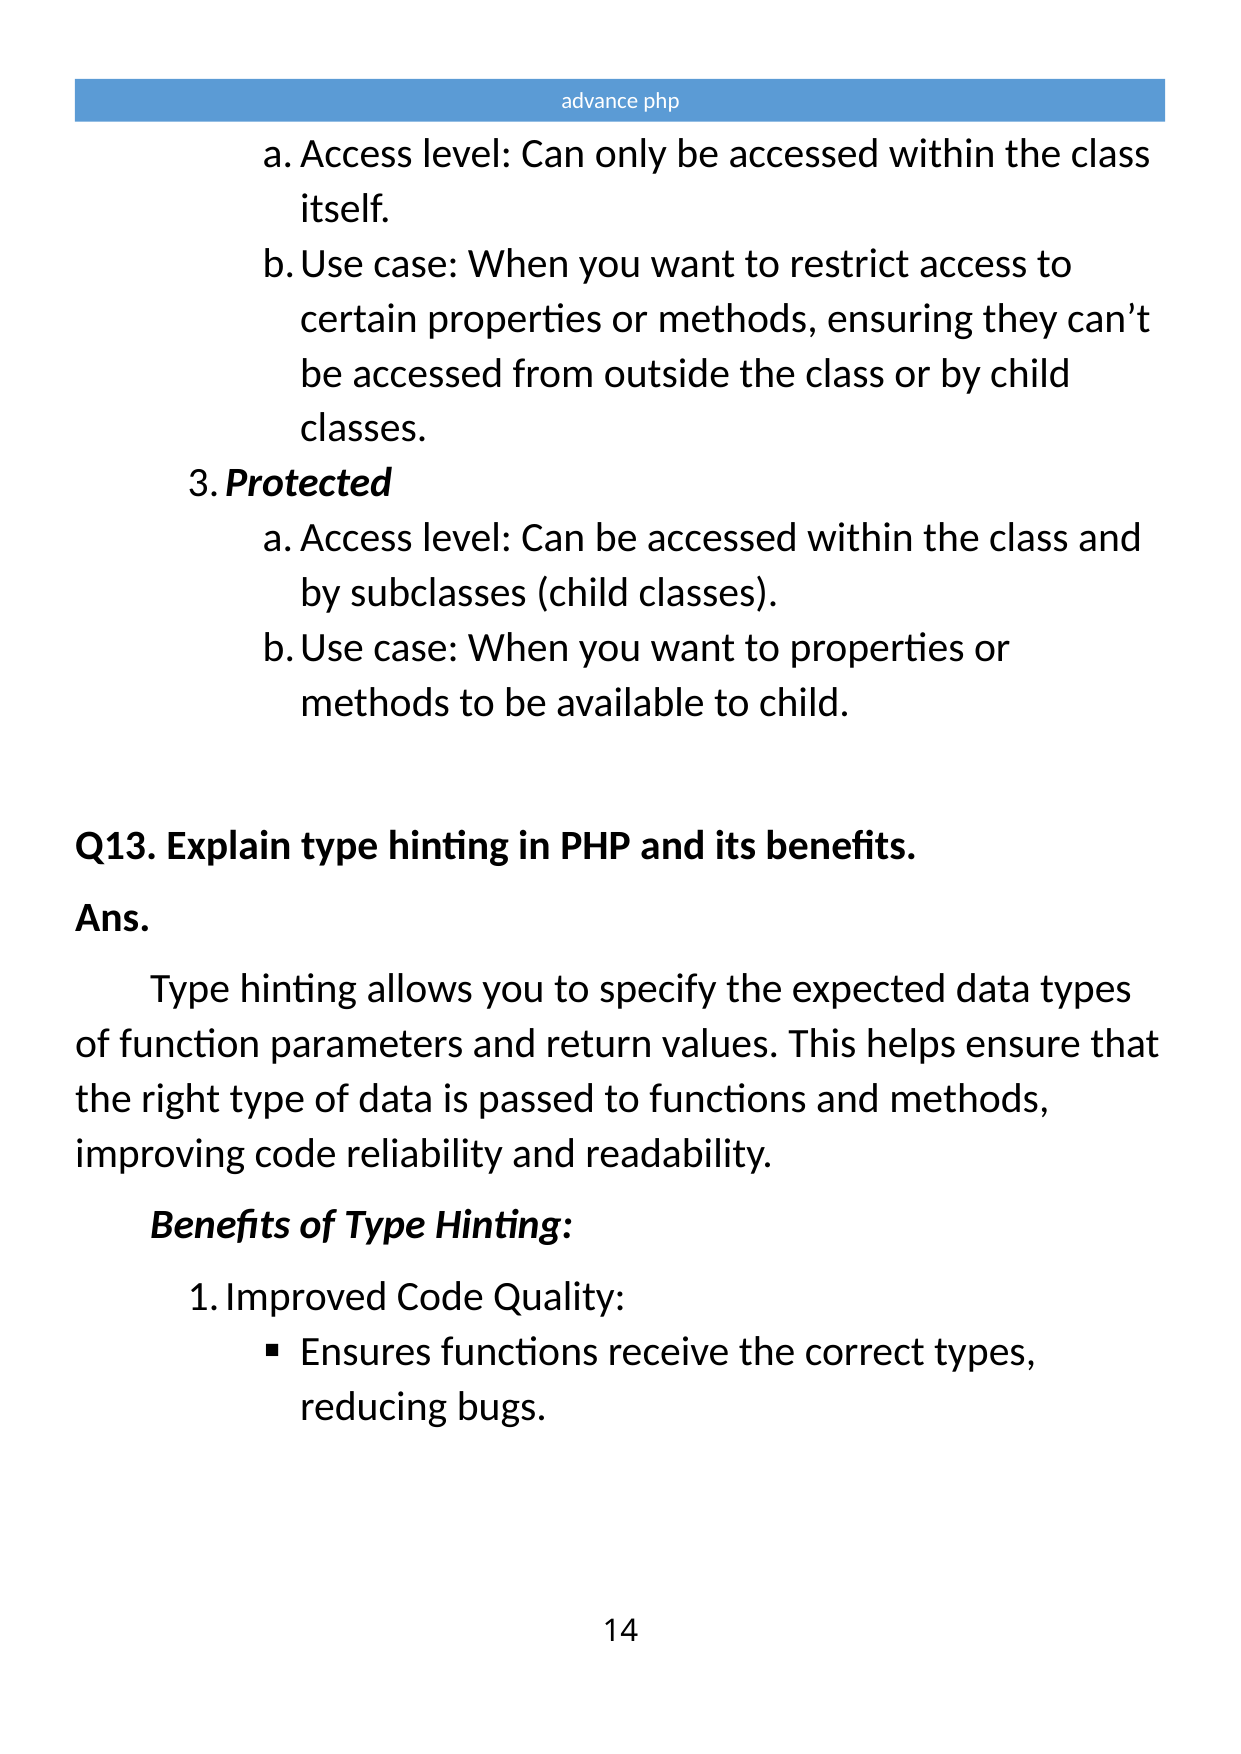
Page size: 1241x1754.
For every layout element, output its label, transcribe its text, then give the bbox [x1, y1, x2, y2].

list Improved Code Quality: [187, 1270, 1165, 1321]
list Protected [187, 456, 1165, 507]
list Access level: Can be accessed within the class and by subclasses (child classes). [262, 511, 1165, 617]
list Use case: When you want to properties or methods to be available to child. [262, 621, 1165, 727]
list Use case: When you want to restrict access to certain properties or methods, ensuring they can’t be accessed from outside the class or by child classes. [262, 237, 1165, 452]
text Type hinting allows you to specify the expected data types of function parameters and return values. This helps ensure that the right type of data is passed to functions and methods, improving code reliability and readability. [75, 962, 1165, 1178]
list Ensures functions receive the correct types, reducing bugs. [262, 1325, 1165, 1431]
text Ans. [75, 891, 1165, 941]
text Q13. Explain type hinting in PHP and its benefits. [75, 819, 1165, 870]
text Benefits of Type Hinting: [75, 1198, 1165, 1249]
list Access level: Can only be accessed within the class itself. [262, 122, 1165, 233]
